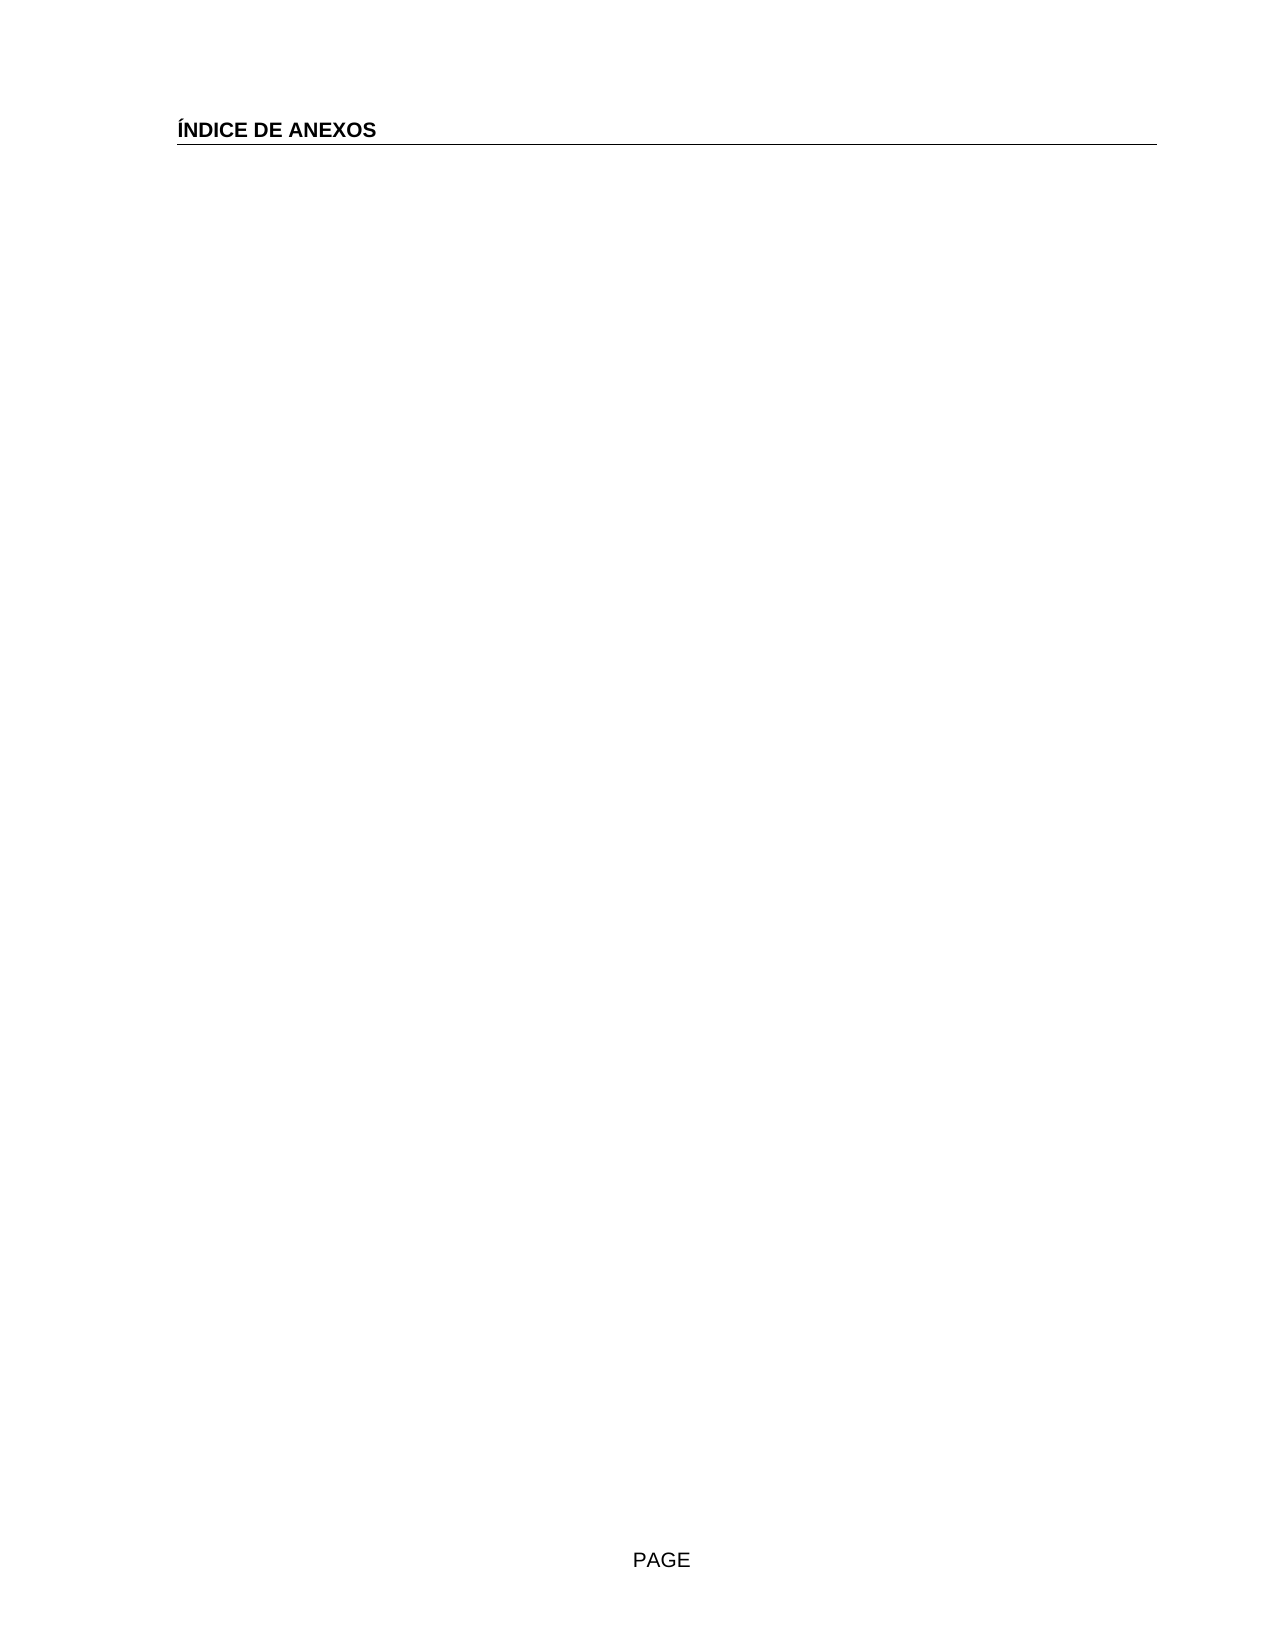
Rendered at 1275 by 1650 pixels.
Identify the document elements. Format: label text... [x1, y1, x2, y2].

subtitle ÍNDICE DE ANEXOS [177, 118, 1157, 144]
